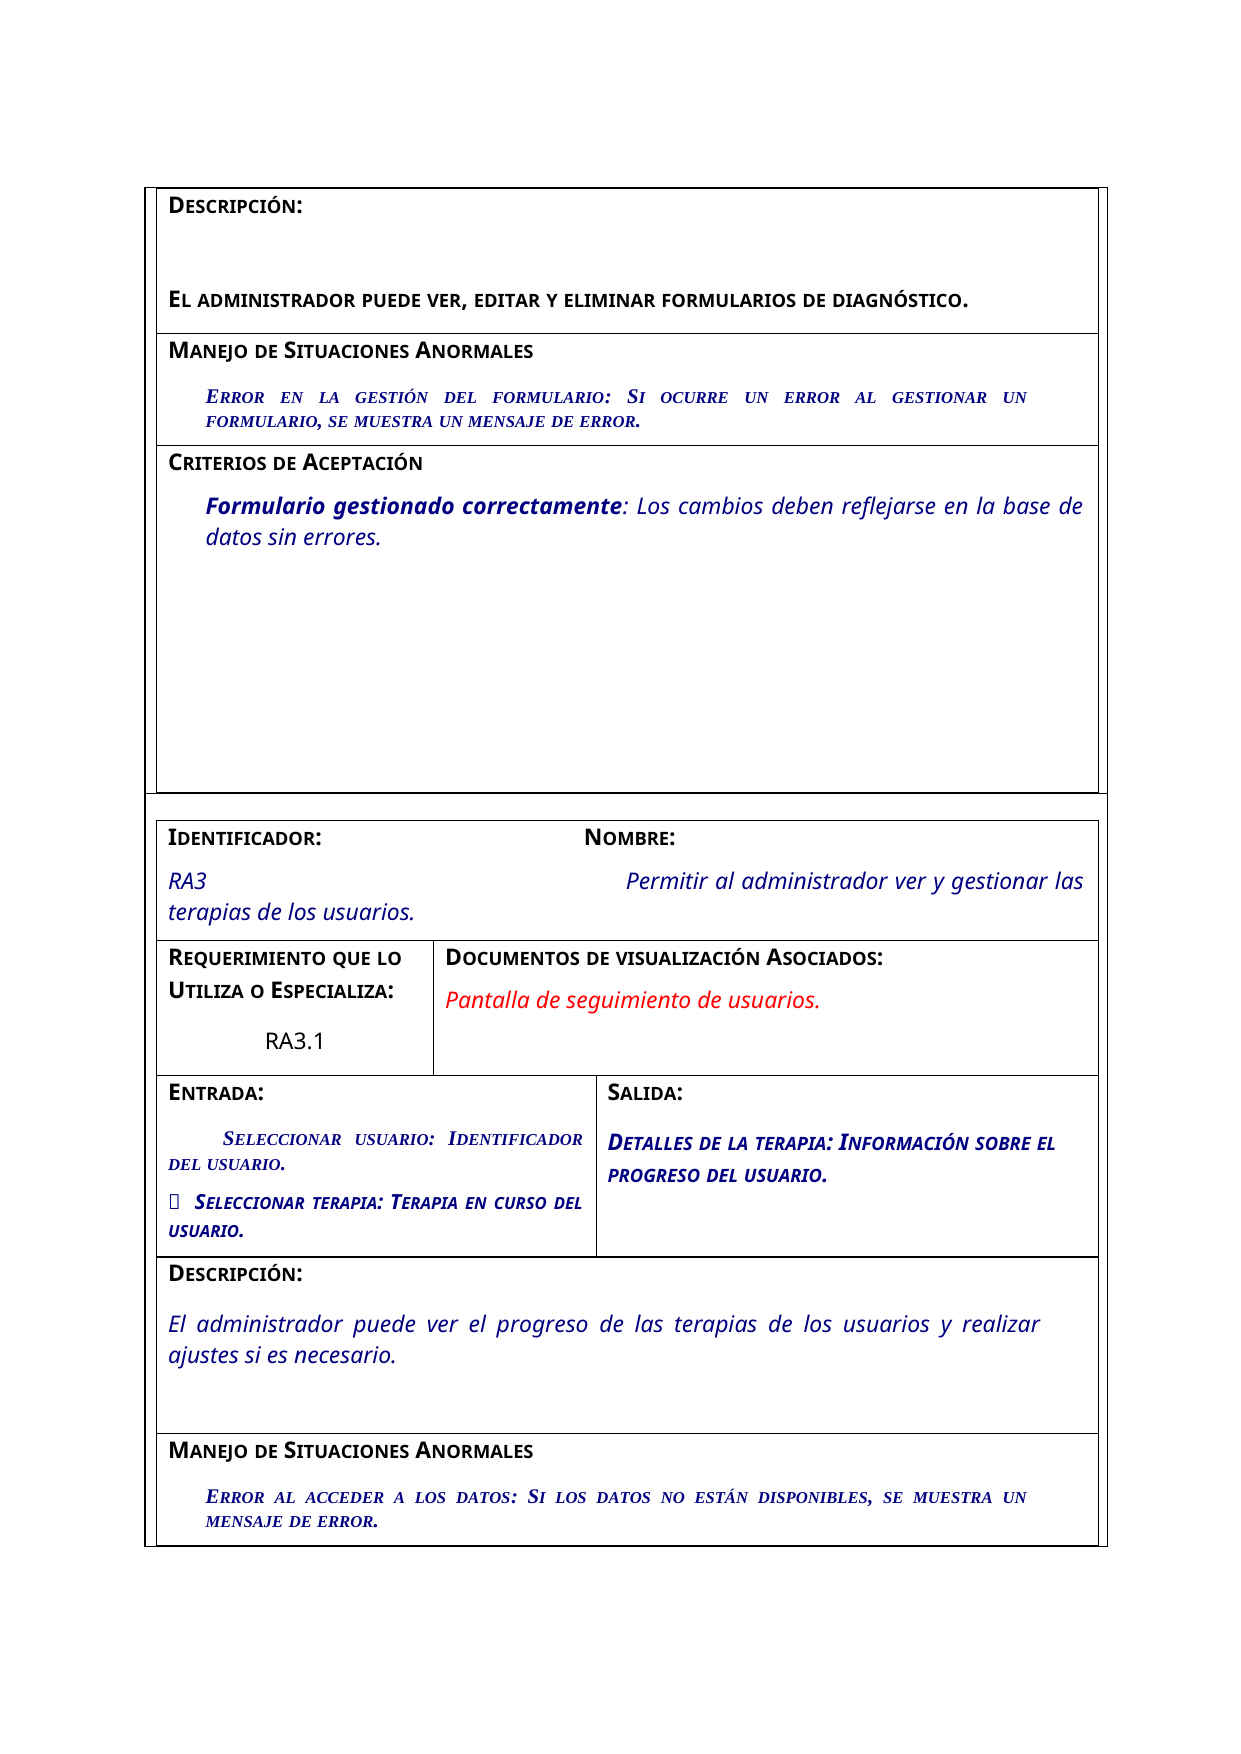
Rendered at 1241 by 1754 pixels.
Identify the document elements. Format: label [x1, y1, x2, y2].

table_cell [1099, 188, 1107, 793]
table_cell [146, 794, 1107, 1546]
table_cell [157, 189, 1098, 333]
table_cell [157, 334, 1098, 445]
table_cell [146, 188, 156, 793]
table_cell [157, 446, 1098, 792]
